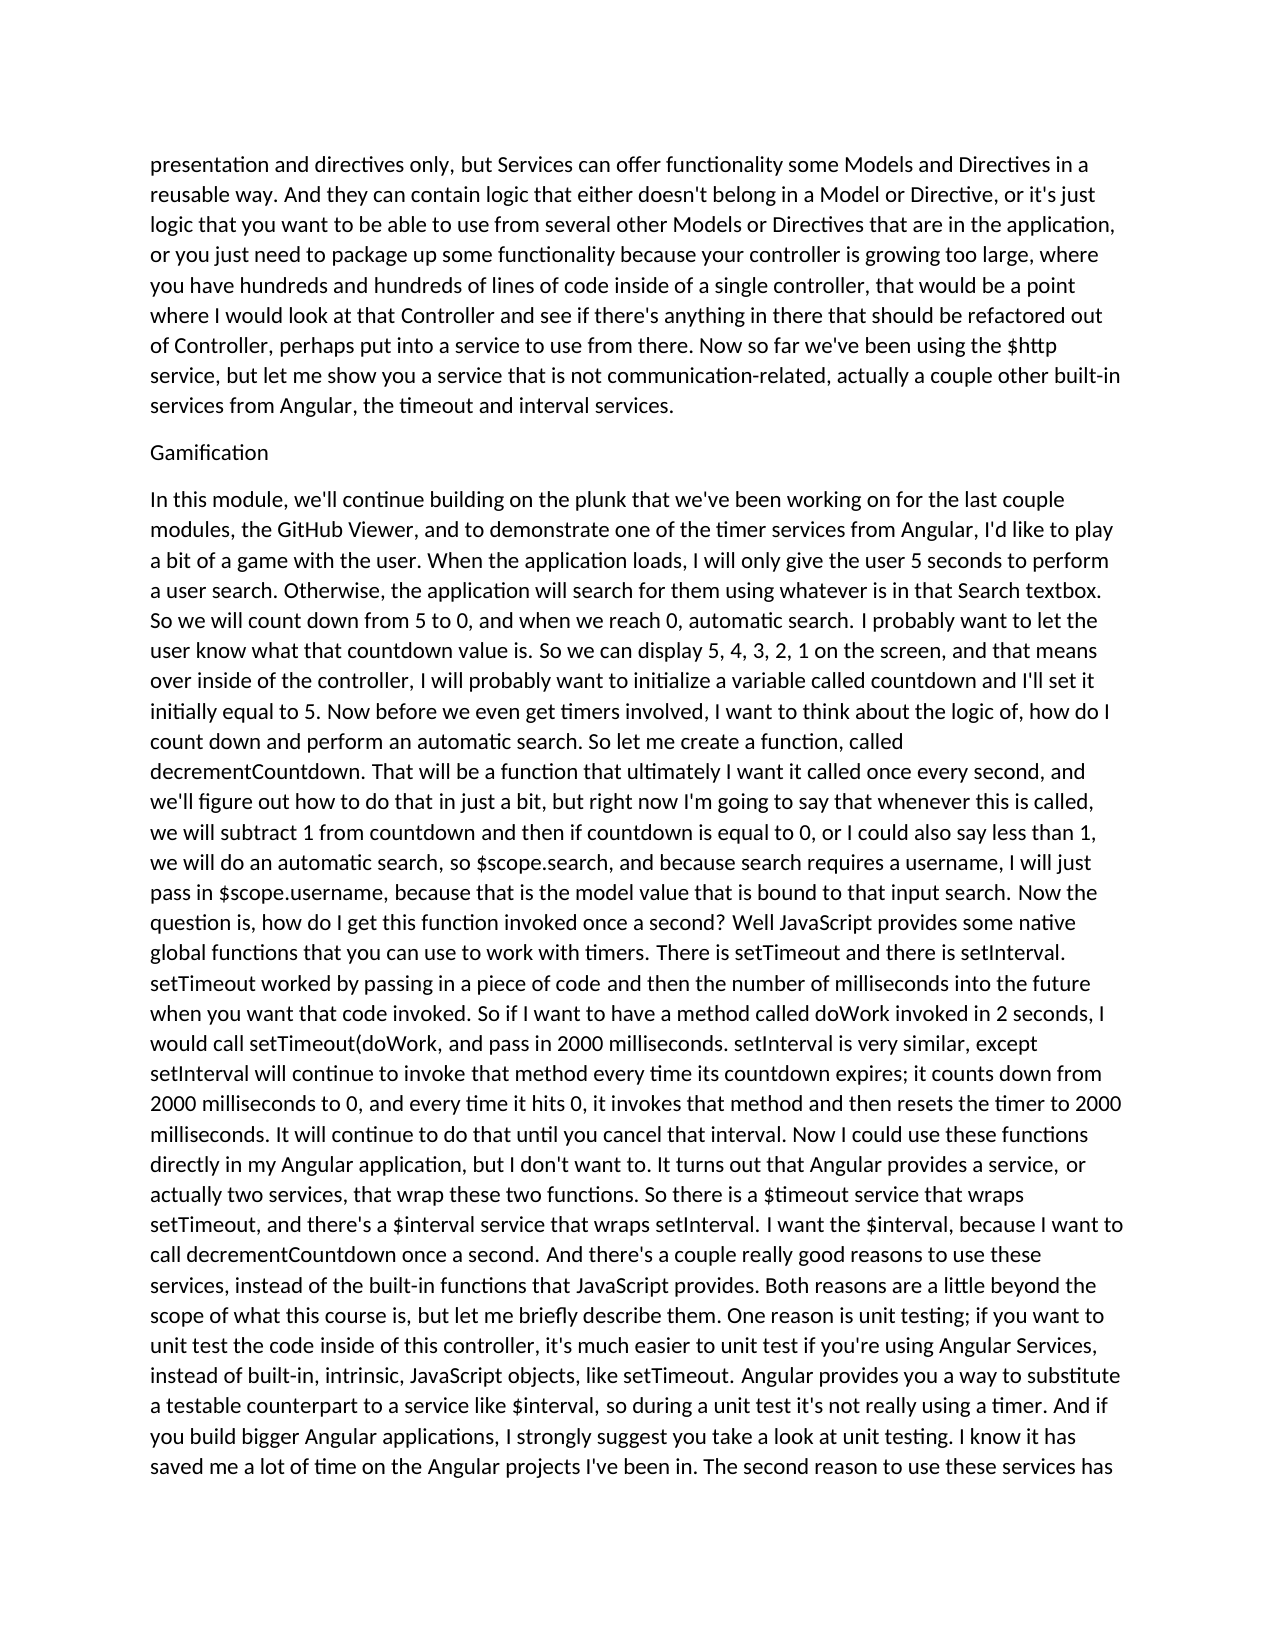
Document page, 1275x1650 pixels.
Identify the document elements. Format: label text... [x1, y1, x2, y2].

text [150, 485, 1125, 1480]
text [150, 150, 1125, 420]
text Gamification [150, 438, 1125, 467]
